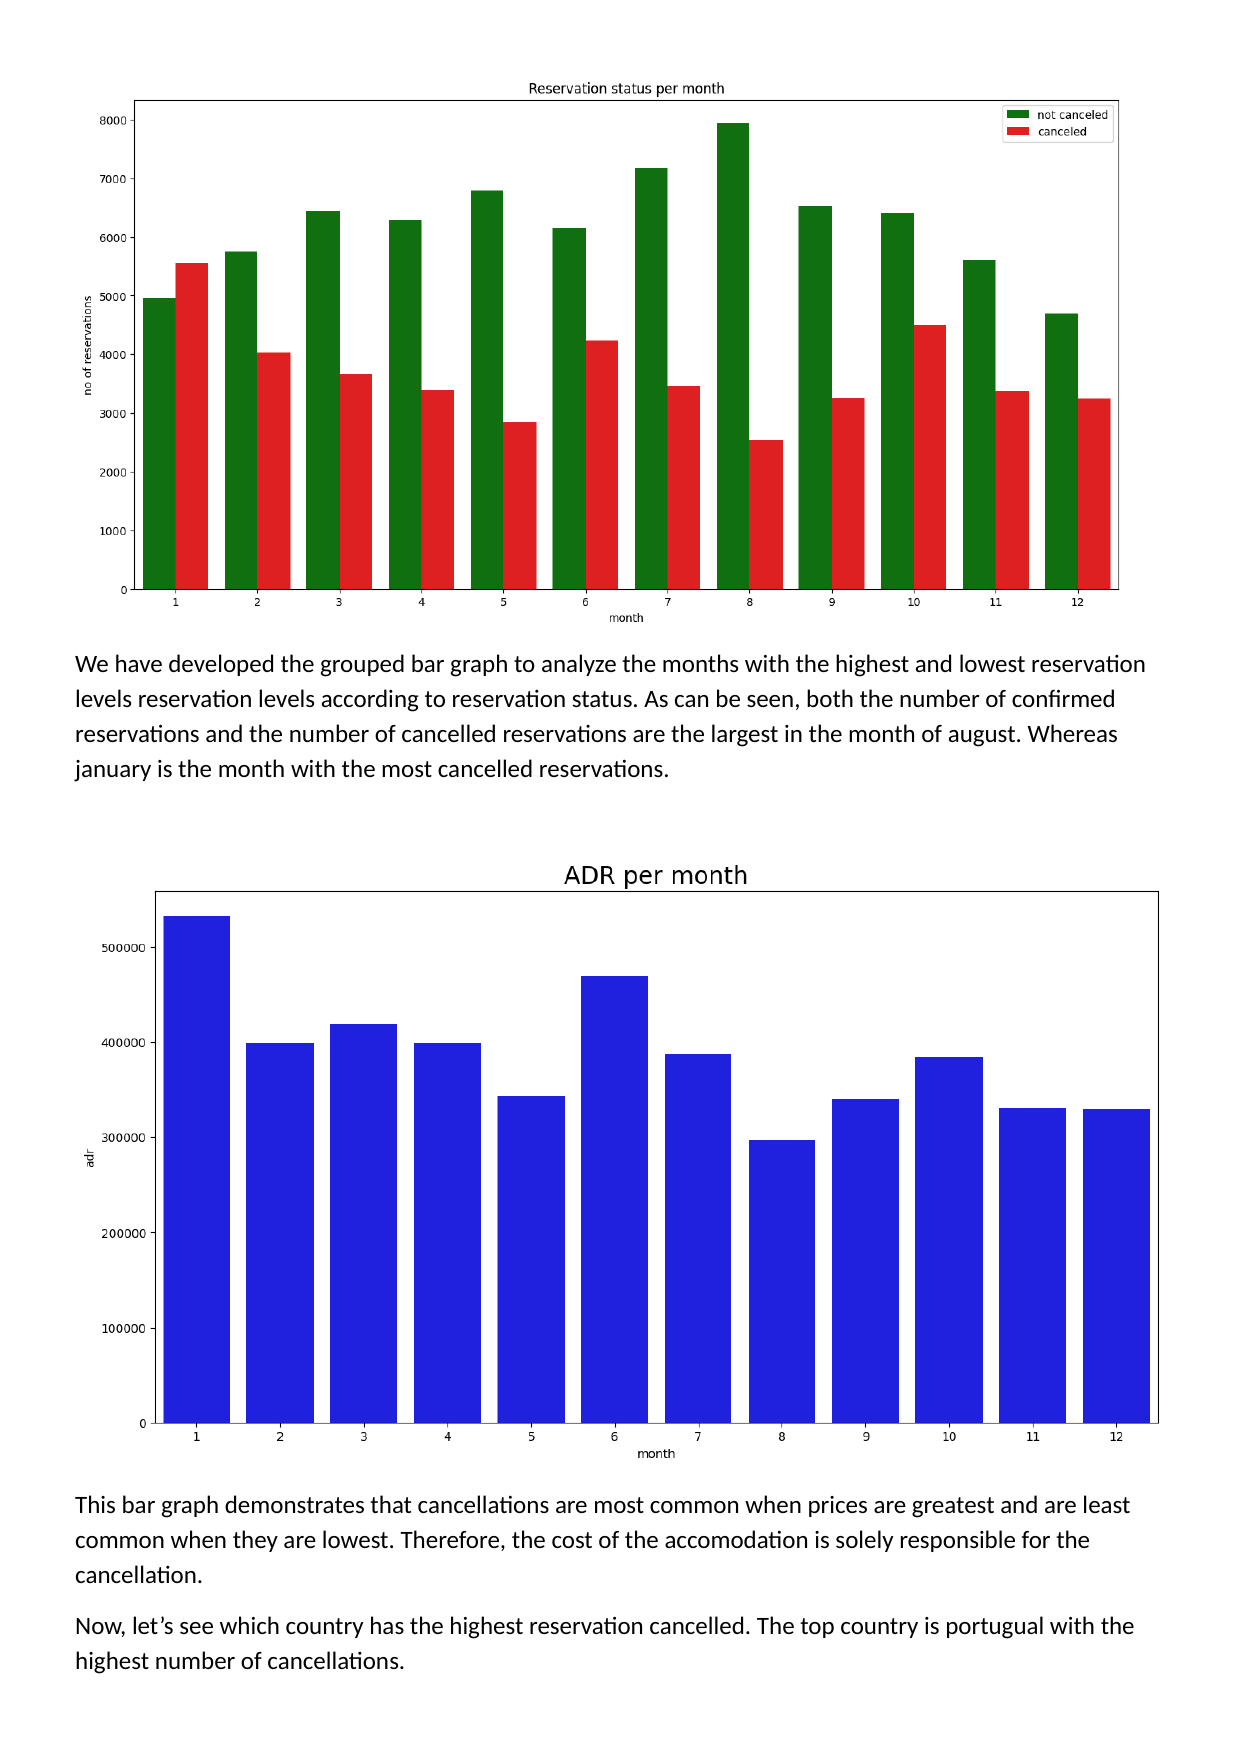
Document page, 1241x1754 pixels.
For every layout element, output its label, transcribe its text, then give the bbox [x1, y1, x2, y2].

picture [75, 75, 1125, 631]
text Now, let’s see which country has the highest reservation cancelled. The top country is portugual with the highest number of cancellations. [75, 1611, 1165, 1676]
picture [75, 856, 1166, 1468]
text This bar graph demonstrates that cancellations are most common when prices are greatest and are least common when they are lowest. Therefore, the cost of the accomodation is solely responsible for the cancellation. [75, 1489, 1165, 1589]
